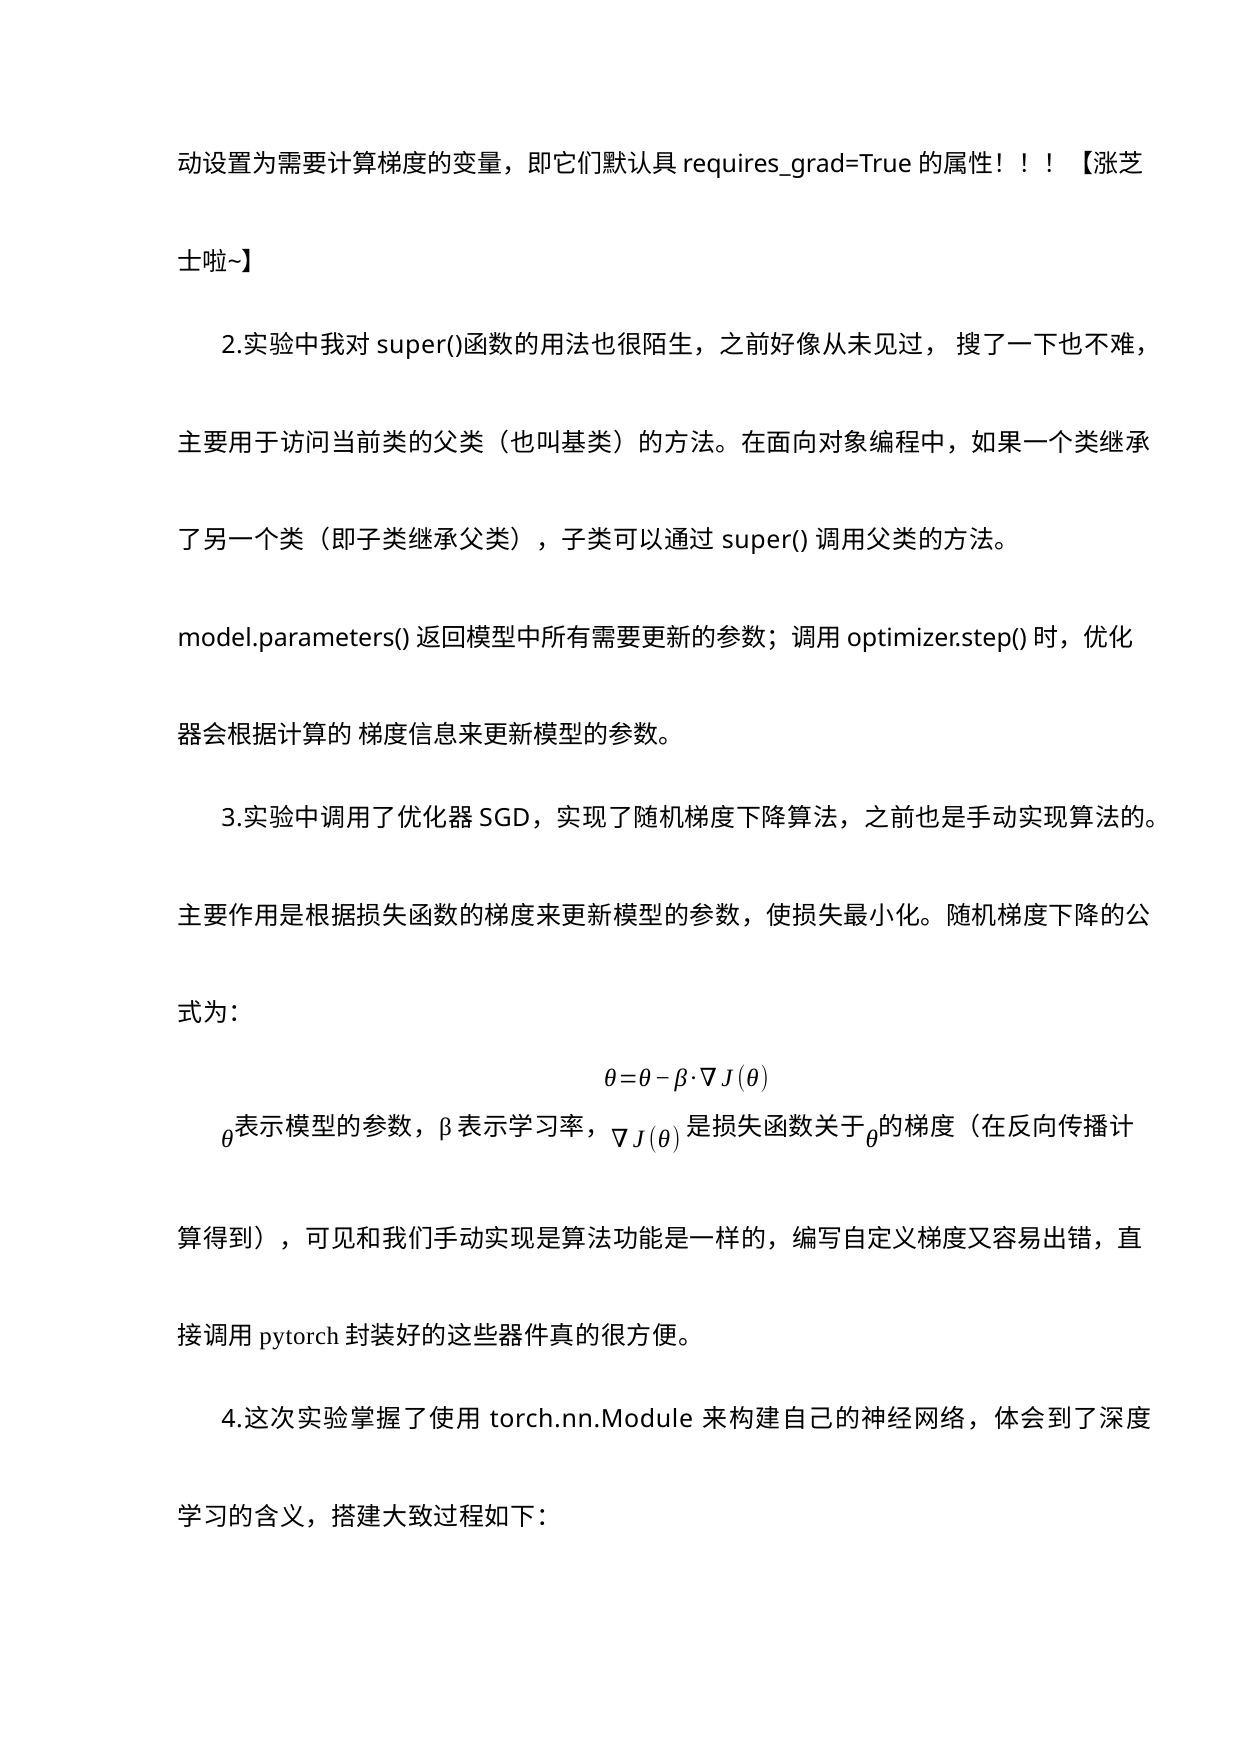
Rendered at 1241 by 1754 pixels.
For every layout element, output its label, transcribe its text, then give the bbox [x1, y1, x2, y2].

text 3.实验中调用了优化器SGD，实现了随机梯度下降算法，之前也是手动实现算法的。主要作用是根据损失函数的梯度来更新模型的参数，使损失最小化。随机梯度下降的公式为： [177, 783, 1152, 1043]
list 4.这次实验掌握了使用 torch.nn.Module 来构建自己的神经网络，体会到了深度学习的含义，搭建大致过程如下： [177, 1384, 1152, 1547]
text 表示模型的参数，β表示学习率， 是损失函数关于的梯度（在反向传播计算得到），可见和我们手动实现是算法功能是一样的，编写自定义梯度又容易出错，直接调用pytorch封装好的这些器件真的很方便。 [177, 1106, 1152, 1366]
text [177, 129, 1152, 292]
text 2.实验中我对super()函数的用法也很陌生，之前好像从未见过， 搜了一下也不难，主要用于访问当前类的父类（也叫基类）的方法。在面向对象编程中，如果一个类继承了另一个类（即子类继承父类），子类可以通过 super() 调用父类的方法。model.parameters() 返回模型中所有需要更新的参数；调用 optimizer.step() 时，优化器会根据计算的 梯度信息来更新模型的参数。 [177, 310, 1152, 765]
